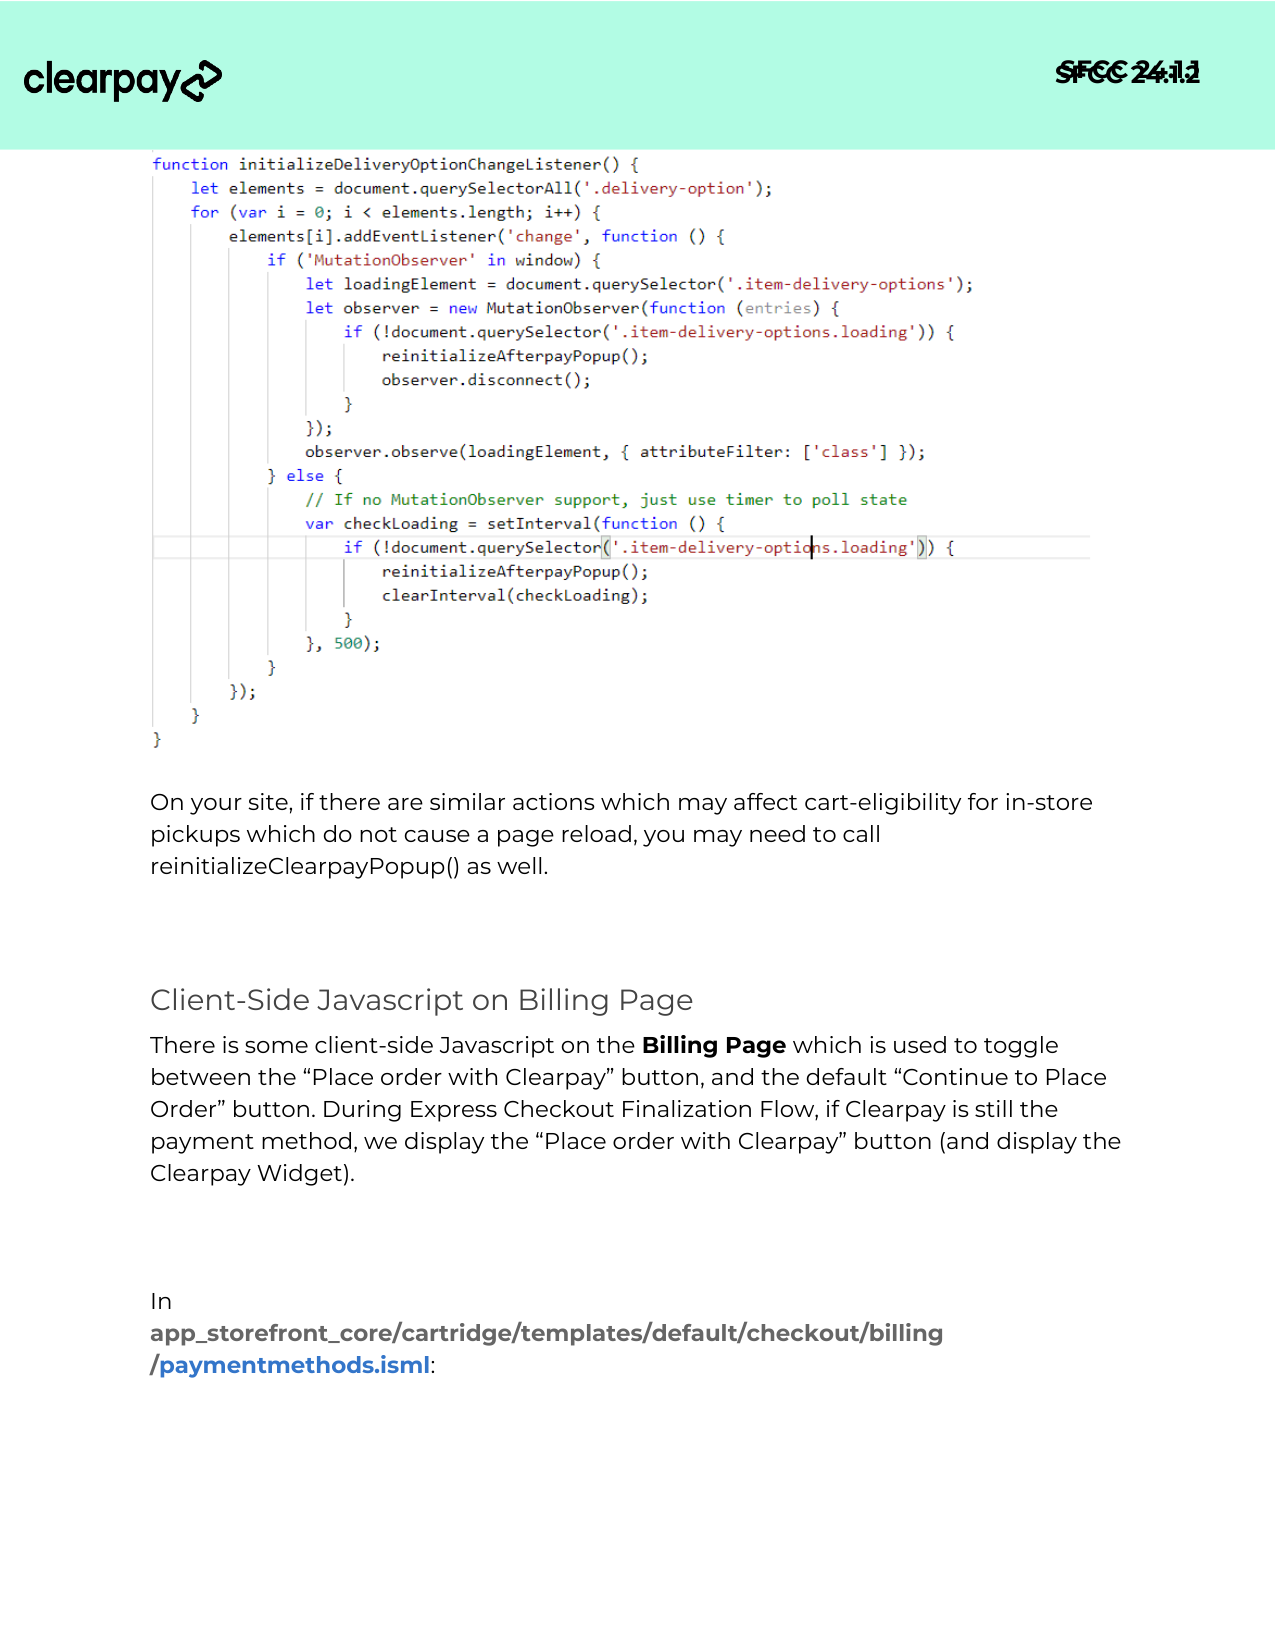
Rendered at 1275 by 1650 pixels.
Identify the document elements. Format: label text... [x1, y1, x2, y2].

text In app_storefront_core/cartridge/templates/default/checkout/billing/paymentmethods.isml: [150, 1288, 1125, 1380]
text On your site, if there are similar actions which may affect cart-eligibility for in-store pickups which do not cause a page reload, you may need to call reinitializeClearpayPopup() as well. [150, 788, 1125, 880]
picture [150, 150, 1091, 752]
text There is some client-side Javascript on the Billing Page which is used to toggle between the “Place order with Clearpay” button, and the default “Continue to Place Order” button. During Express Checkout Finalization Flow, if Clearpay is still the payment method, we display the “Place order with Clearpay” button (and display the Clearpay Widget). [150, 1031, 1125, 1187]
picture [23, 60, 223, 102]
subtitle Client-Side Javascript on Billing Page [150, 982, 1125, 1017]
